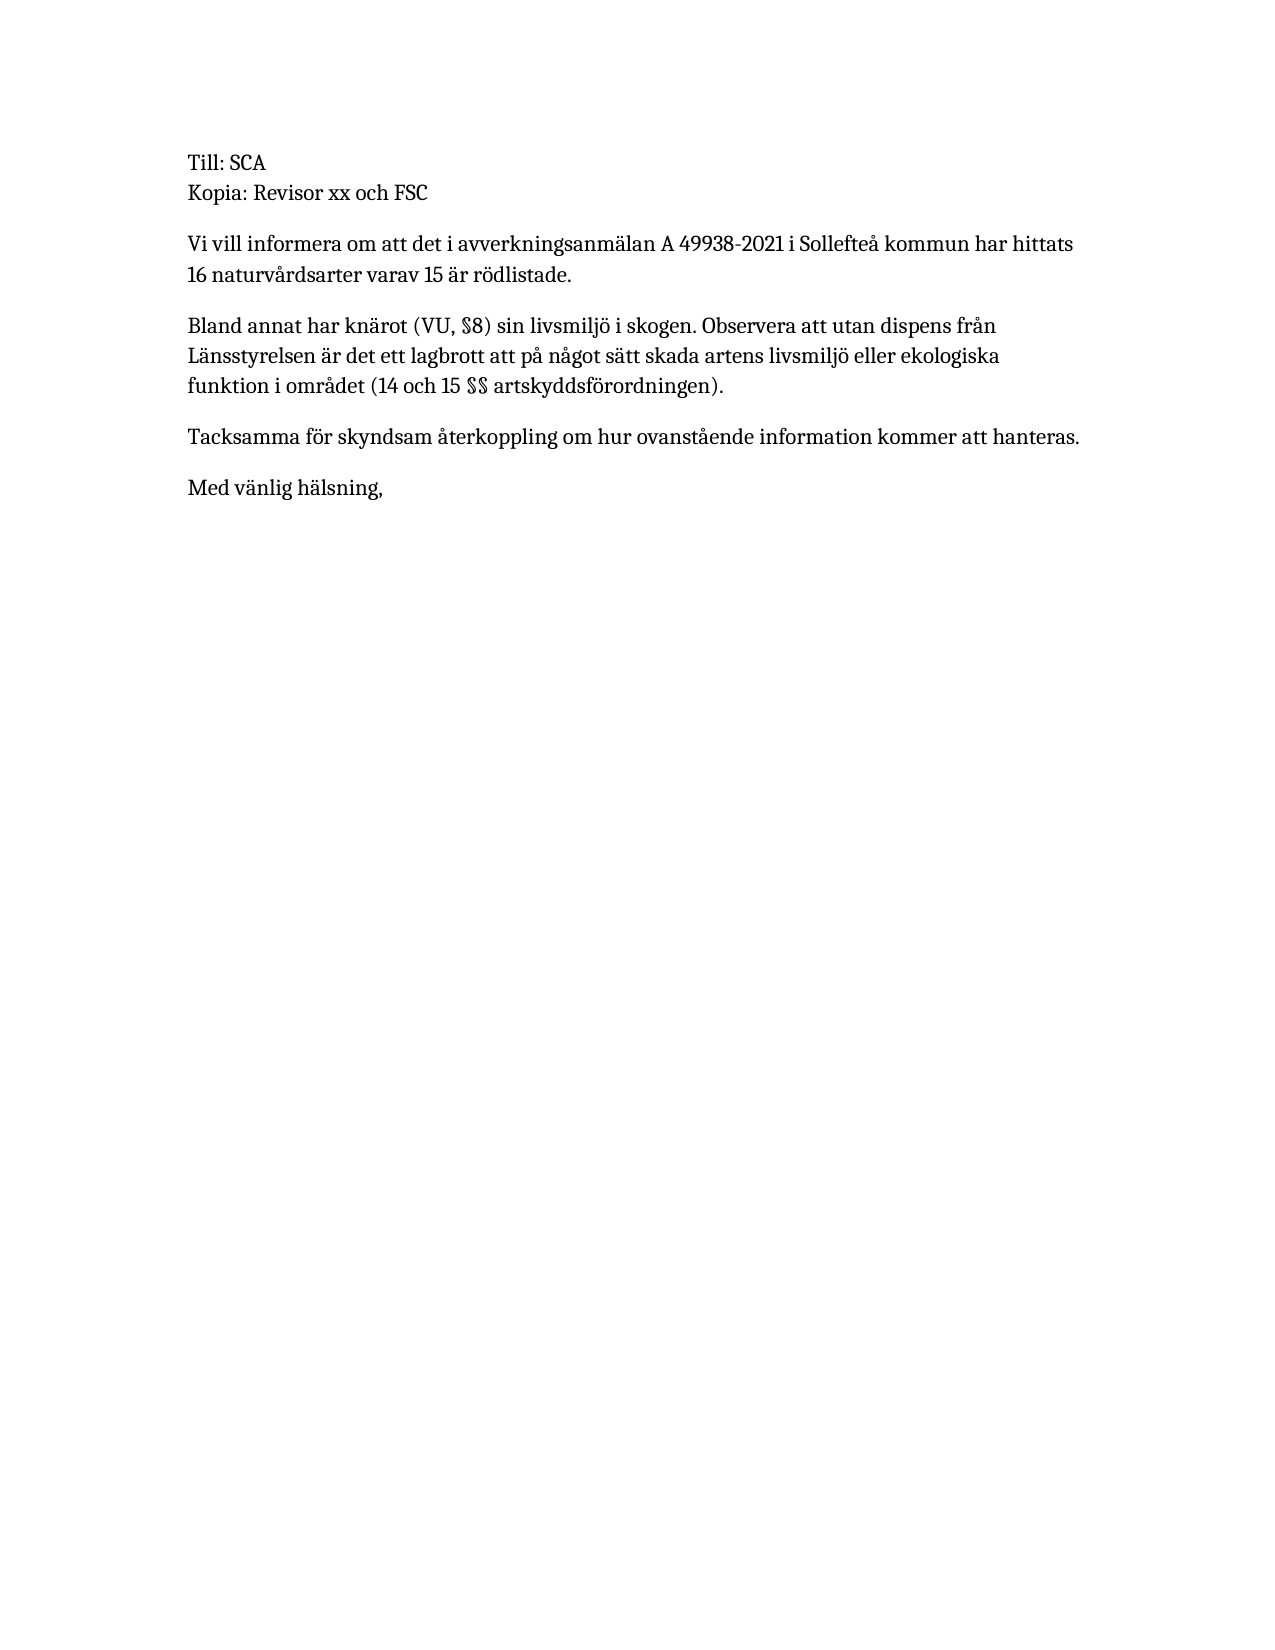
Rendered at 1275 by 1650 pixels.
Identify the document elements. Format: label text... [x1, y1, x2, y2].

text Vi vill informera om att det i avverkningsanmälan A 49938-2021 i Sollefteå kommun har hittats 16 naturvårdsarter varav 15 är rödlistade. [187, 231, 1087, 288]
text Med vänlig hälsning, [187, 475, 1087, 532]
text Bland annat har knärot (VU, §8) sin livsmiljö i skogen. Observera att utan dispens från Länsstyrelsen är det ett lagbrott att på något sätt skada artens livsmiljö eller ekologiska funktion i området (14 och 15 §§ artskyddsförordningen). [187, 312, 1087, 399]
text Tacksamma för skyndsam återkoppling om hur ovanstående information kommer att hanteras. [187, 424, 1087, 450]
text Till: SCA Kopia: Revisor xx och FSC [187, 150, 1087, 207]
